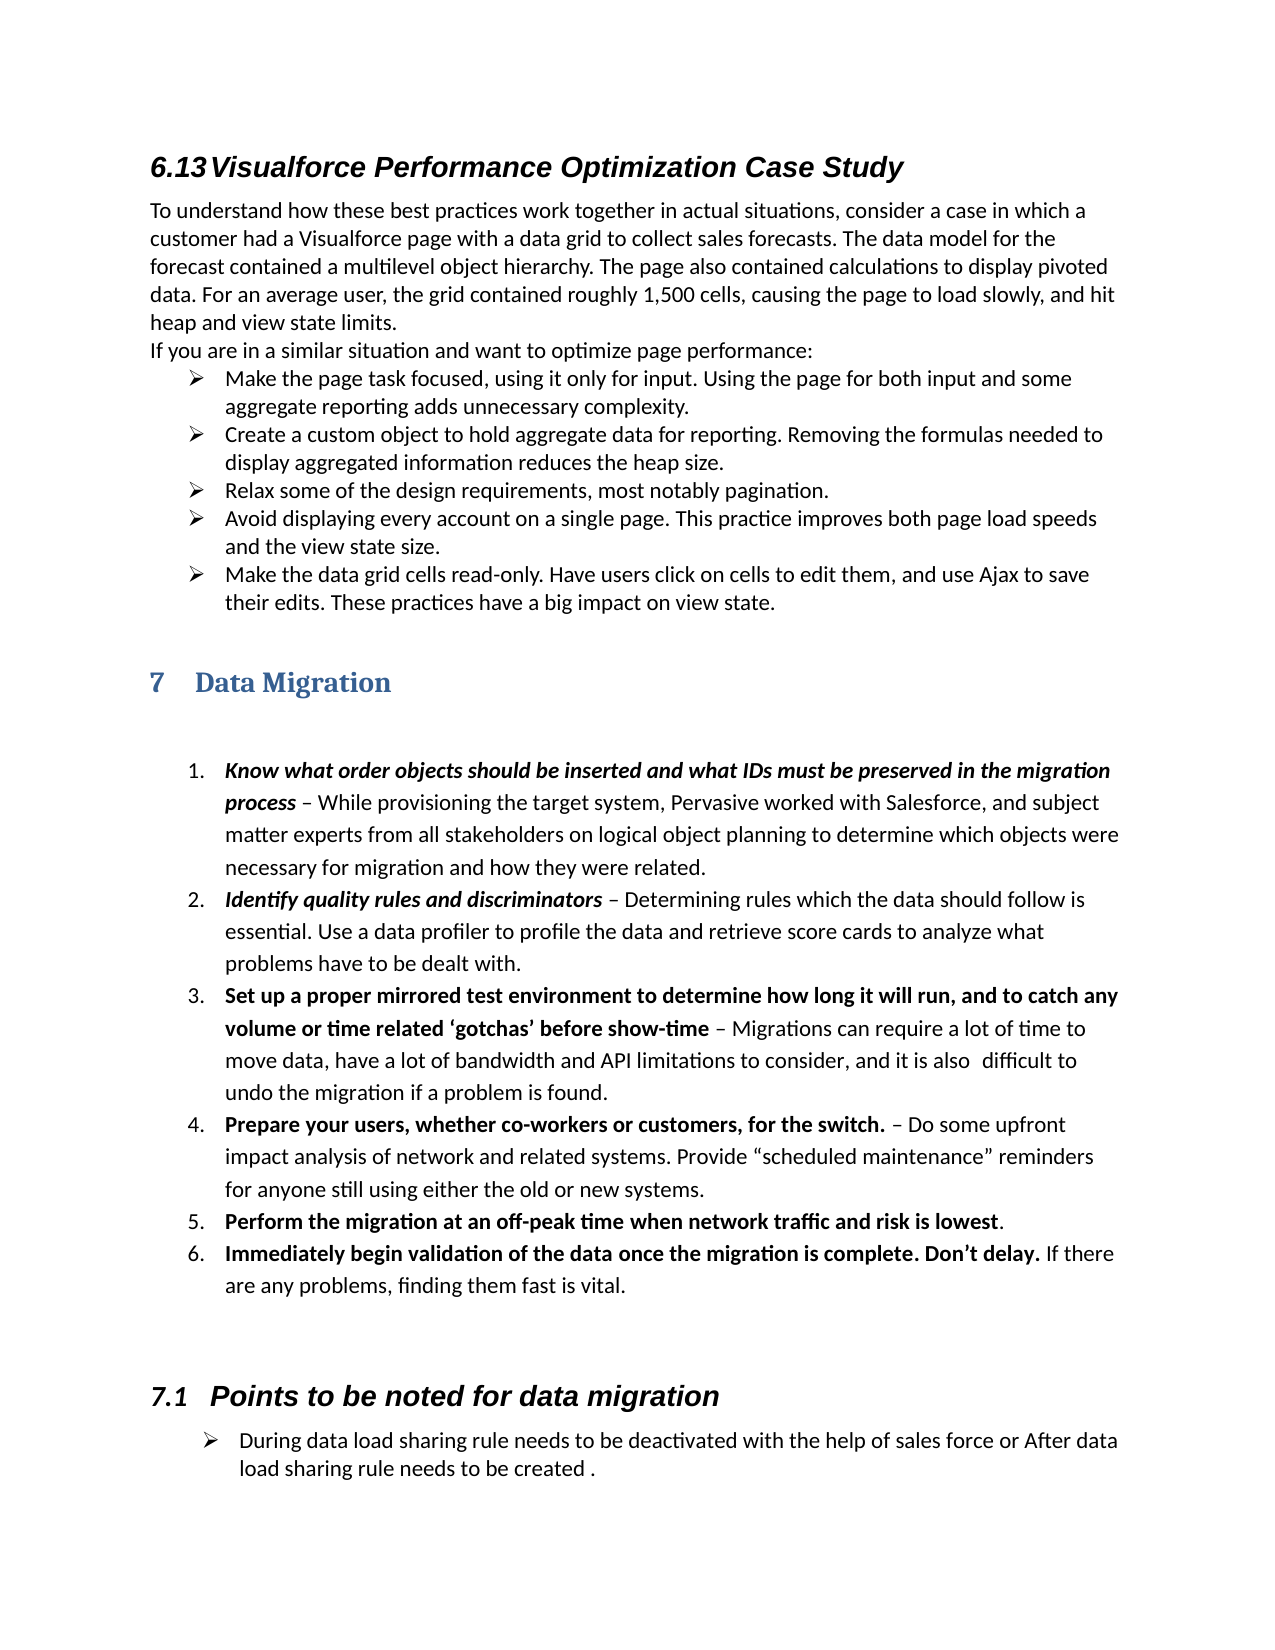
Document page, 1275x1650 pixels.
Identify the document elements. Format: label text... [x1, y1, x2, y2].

text To understand how these best practices work together in actual situations, consider a case in which a customer had a Visualforce page with a data grid to collect sales forecasts. The data model for the forecast contained a multilevel object hierarchy. The page also contained calculations to display pivoted data. For an average user, the grid contained roughly 1,500 cells, causing the page to load slowly, and hit heap and view state limits. [150, 196, 1125, 336]
subtitle Points to be noted for data migration [150, 1378, 1125, 1414]
list During data load sharing rule needs to be deactivated with the help of sales force or After data load sharing rule needs to be created . [202, 1427, 1125, 1483]
list Immediately begin validation of the data once the migration is complete. Don’t delay. If there are any problems, finding them fast is vital. [187, 1239, 1125, 1299]
list Avoid displaying every account on a single page. This practice improves both page load speeds and the view state size. [187, 504, 1125, 560]
list Make the page task focused, using it only for input. Using the page for both input and some aggregate reporting adds unnecessary complexity. [187, 364, 1125, 420]
list Identify quality rules and discriminators – Determining rules which the data should follow is essential. Use a data profiler to profile the data and retrieve score cards to analyze what problems have to be dealt with. [187, 885, 1125, 977]
list Set up a proper mirrored test environment to determine how long it will run, and to catch any volume or time related ‘gotchas’ before show-time – Migrations can require a lot of time to move data, have a lot of bandwidth and API limitations to consider, and it is also difficult to undo the migration if a problem is found. [187, 982, 1125, 1106]
subtitle Data Migration [150, 666, 1125, 700]
list Create a custom object to hold aggregate data for reporting. Removing the formulas needed to display aggregated information reduces the heap size. [187, 420, 1125, 476]
list Make the data grid cells read-only. Have users click on cells to edit them, and use Ajax to save their edits. These practices have a big impact on view state. [187, 560, 1125, 616]
list Perform the migration at an off-peak time when network traffic and risk is lowest. [187, 1207, 1125, 1235]
text If you are in a similar situation and want to optimize page performance: [150, 336, 1125, 364]
subtitle Visualforce Performance Optimization Case Study [150, 150, 1125, 183]
list Relax some of the design requirements, most notably pagination. [187, 476, 1125, 504]
list Prepare your users, whether co-workers or customers, for the switch. – Do some upfront impact analysis of network and related systems. Provide “scheduled maintenance” reminders for anyone still using either the old or new systems. [187, 1110, 1125, 1203]
list Know what order objects should be inserted and what IDs must be preserved in the migration process – While provisioning the target system, Pervasive worked with Salesforce, and subject matter experts from all stakeholders on logical object planning to determine which objects were necessary for migration and how they were related. [187, 756, 1125, 881]
